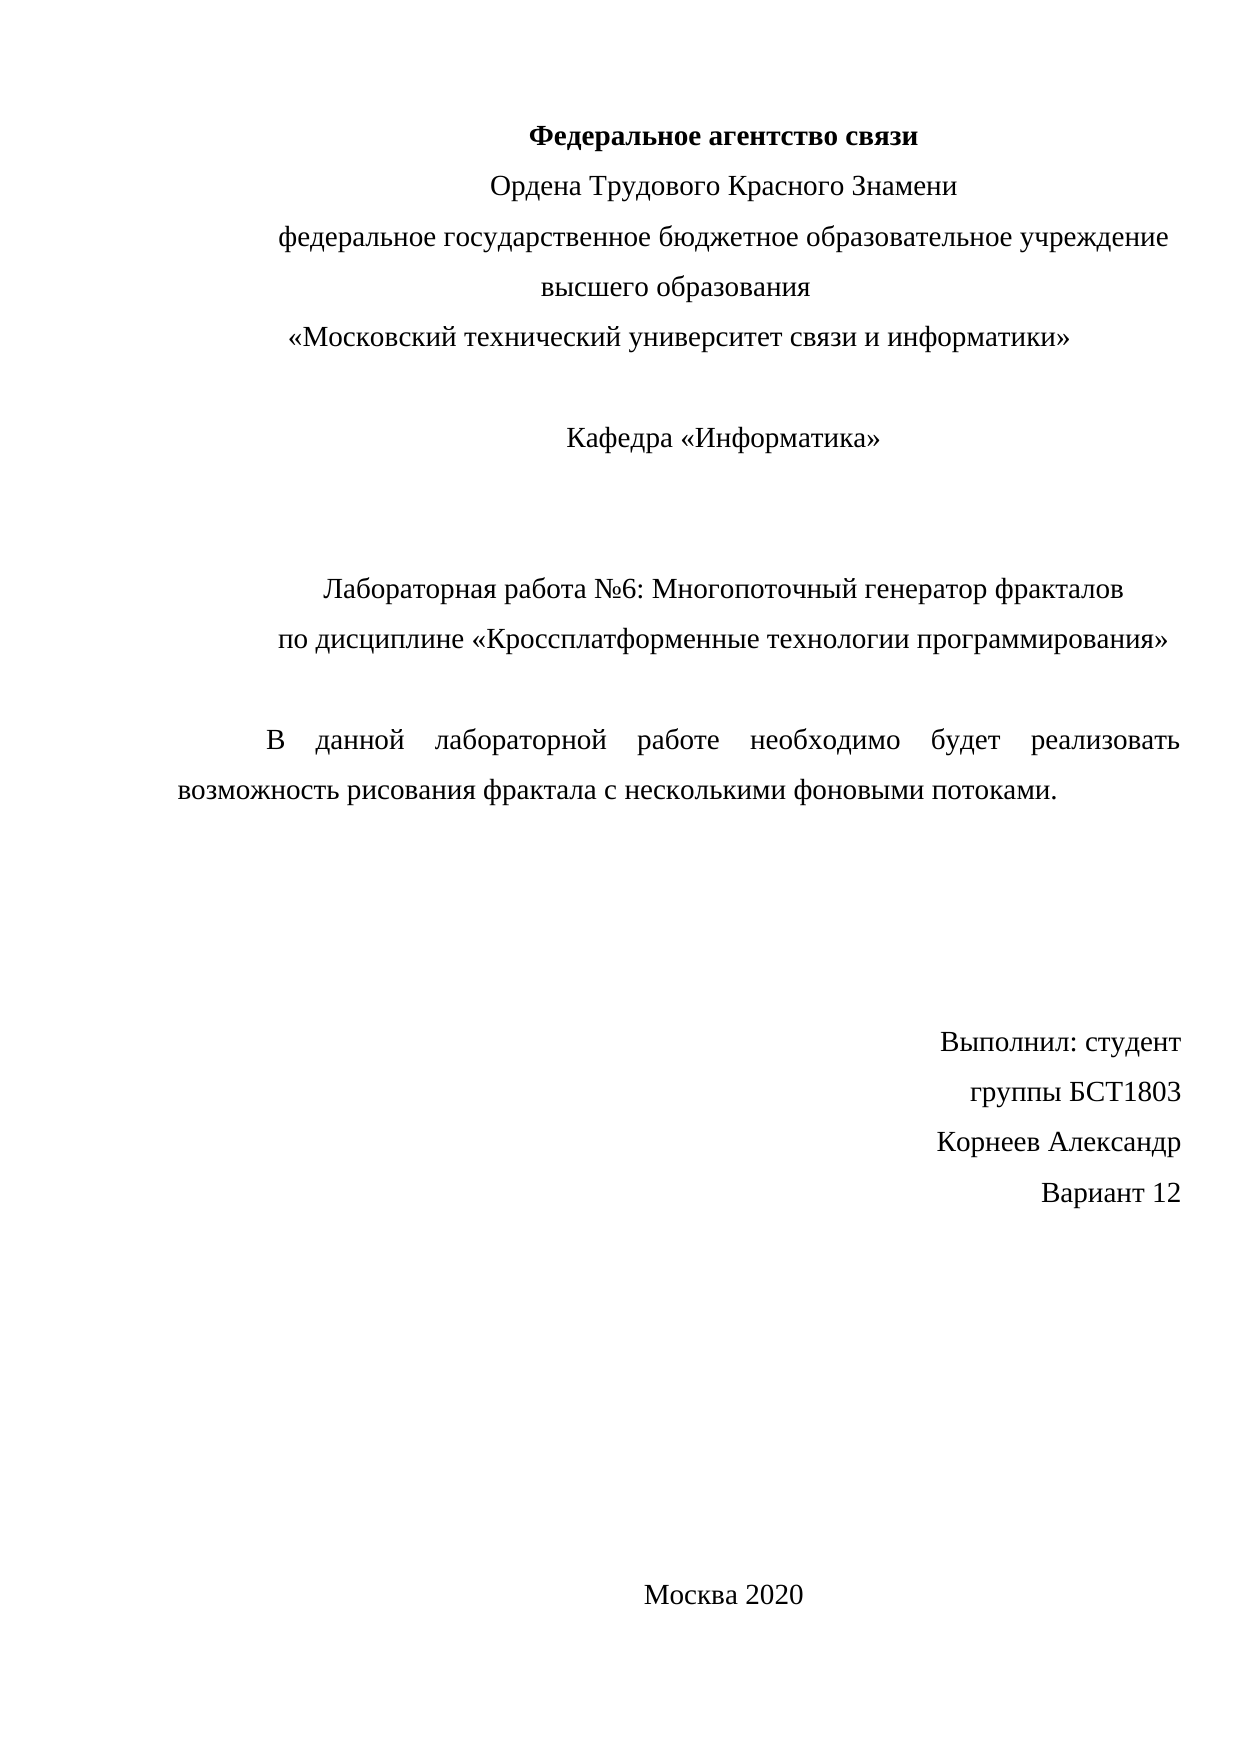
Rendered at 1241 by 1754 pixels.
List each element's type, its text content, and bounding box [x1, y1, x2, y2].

text группы БСТ1803 [177, 1074, 1181, 1108]
text В данной лабораторной работе необходимо будет реализовать возможность рисования фрактала с несколькими фоновыми потоками. [177, 722, 1181, 806]
text Выполнил: студент [177, 1024, 1181, 1057]
text Лабораторная работа №6: Многопоточный генератор фракталов [177, 571, 1181, 604]
text Вариант 12 [177, 1175, 1181, 1208]
text Кафедра «Информатика» [177, 420, 1181, 453]
text по дисциплине «Кроссплатформенные технологии программирования» [177, 621, 1181, 655]
text Ордена Трудового Красного Знамени [177, 168, 1181, 202]
text Корнеев Александр [177, 1124, 1181, 1158]
text федеральное государственное бюджетное образовательное учреждение высшего образования «Московский технический университет связи и информатики» [177, 219, 1181, 353]
text Москва 2020 [177, 1577, 1181, 1611]
text Федеральное агентство связи [177, 118, 1181, 152]
